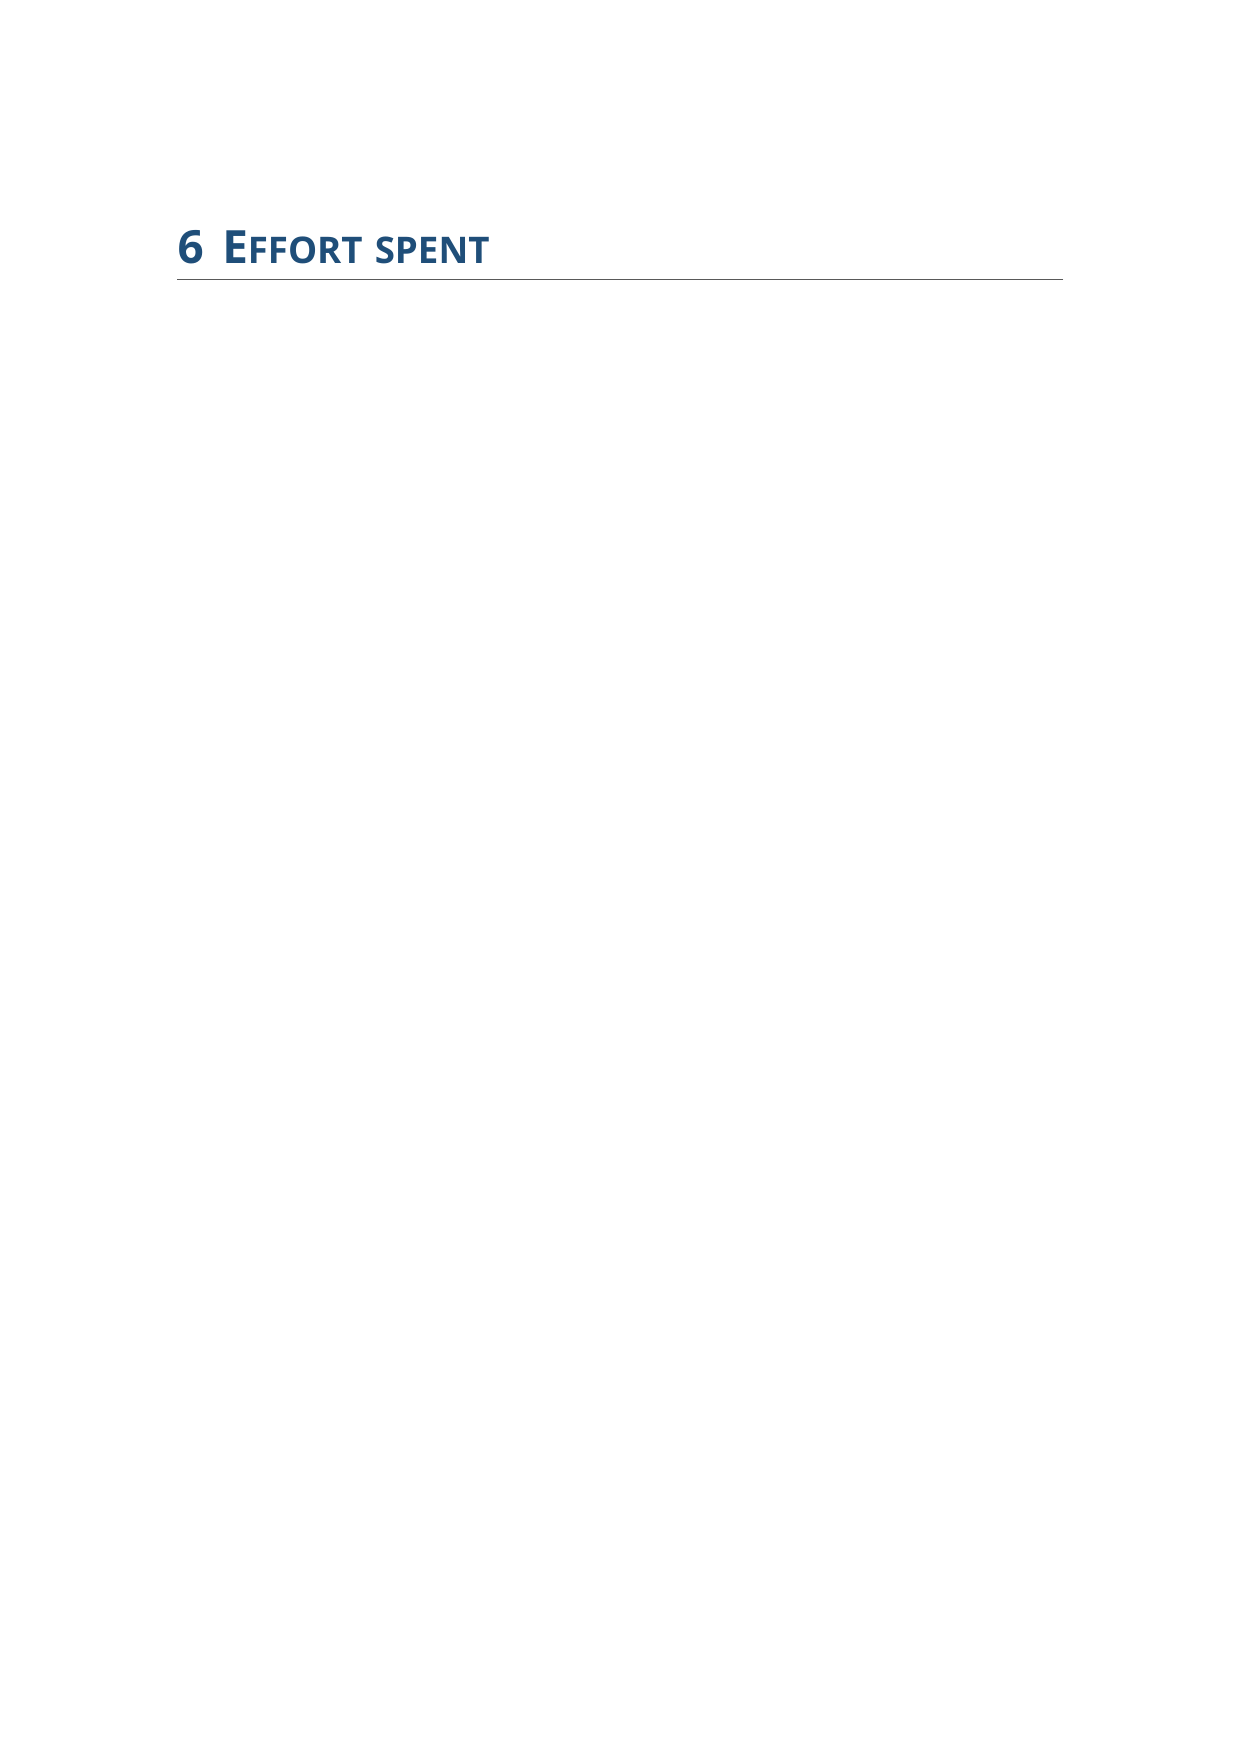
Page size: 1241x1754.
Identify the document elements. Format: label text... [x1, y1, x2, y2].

subtitle Effort spent [177, 215, 1063, 279]
